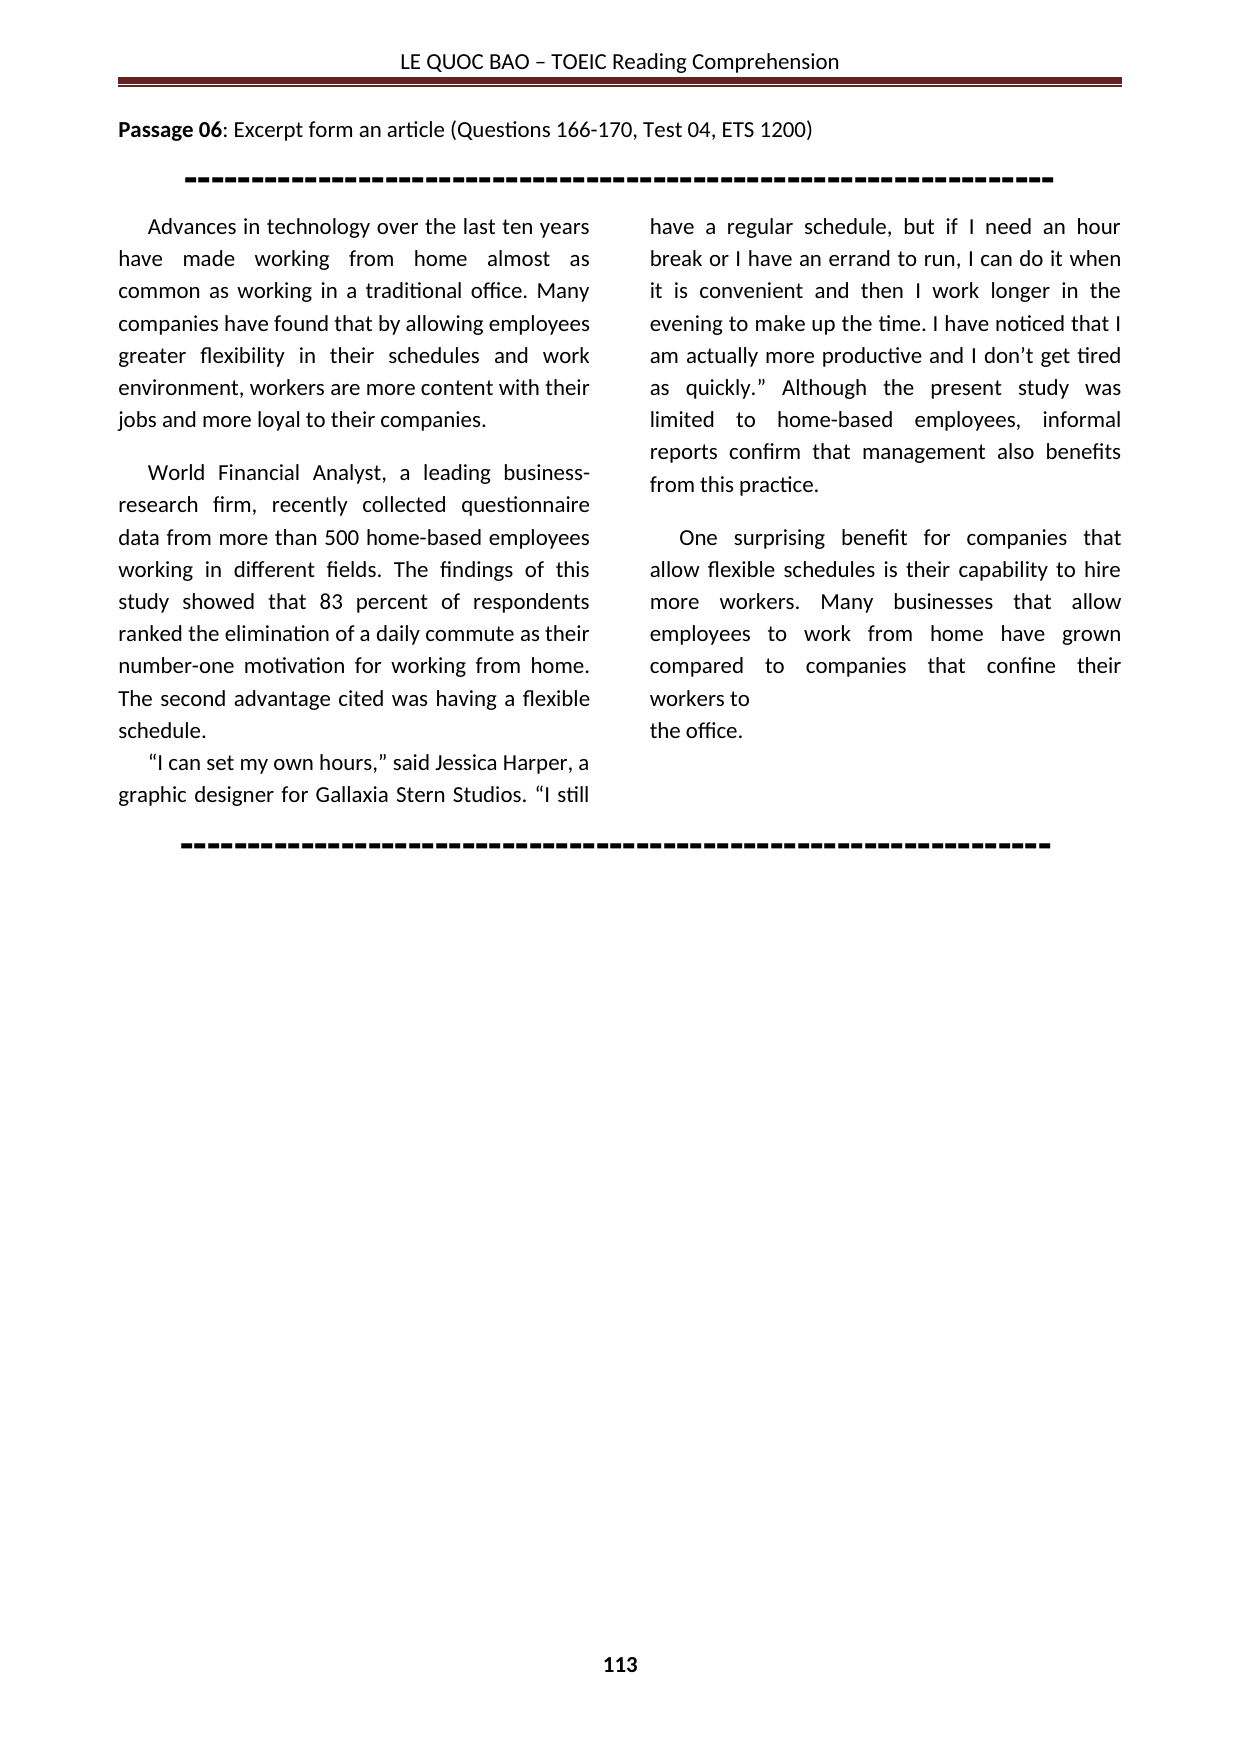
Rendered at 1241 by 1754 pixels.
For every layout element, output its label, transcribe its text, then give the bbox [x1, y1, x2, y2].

text World Financial Analyst, a leading business-research firm, recently collected questionnaire data from more than 500 home-based employees working in different fields. The findings of this study showed that 83 percent of respondents ranked the elimination of a daily commute as their number-one motivation for working from home. The second advantage cited was having a flexible schedule. [118, 458, 591, 744]
text Passage 06: Excerpt form an article (Questions 166-170, Test 04, ETS 1200) [118, 115, 1122, 143]
text One surprising benefit for companies that allow flexible schedules is their capability to hire more workers. Many businesses that allow employees to work from home have grown compared to companies that confine their workers to [649, 523, 1122, 712]
text the office. [649, 716, 1122, 744]
text Advances in technology over the last ten years have made working from home almost as common as working in a traditional office. Many companies have found that by allowing employees greater flexibility in their schedules and work environment, workers are more content with their jobs and more loyal to their companies. [118, 212, 591, 433]
text ----------------------------------------------------------------- [118, 147, 1122, 204]
text ----------------------------------------------------------------- [118, 812, 1115, 869]
text “I can set my own hours,” said Jessica Harper, a graphic designer for Gallaxia Stern Studios. “I still have a regular schedule, but if I need an hour break or I have an errand to run, I can do it when it is convenient and then I work longer in the evening to make up the time. I have noticed that I am actually more productive and I don’t get tired as quickly.” Although the present study was limited to home-based employees, informal reports confirm that management also benefits from this practice. [649, 212, 1122, 498]
